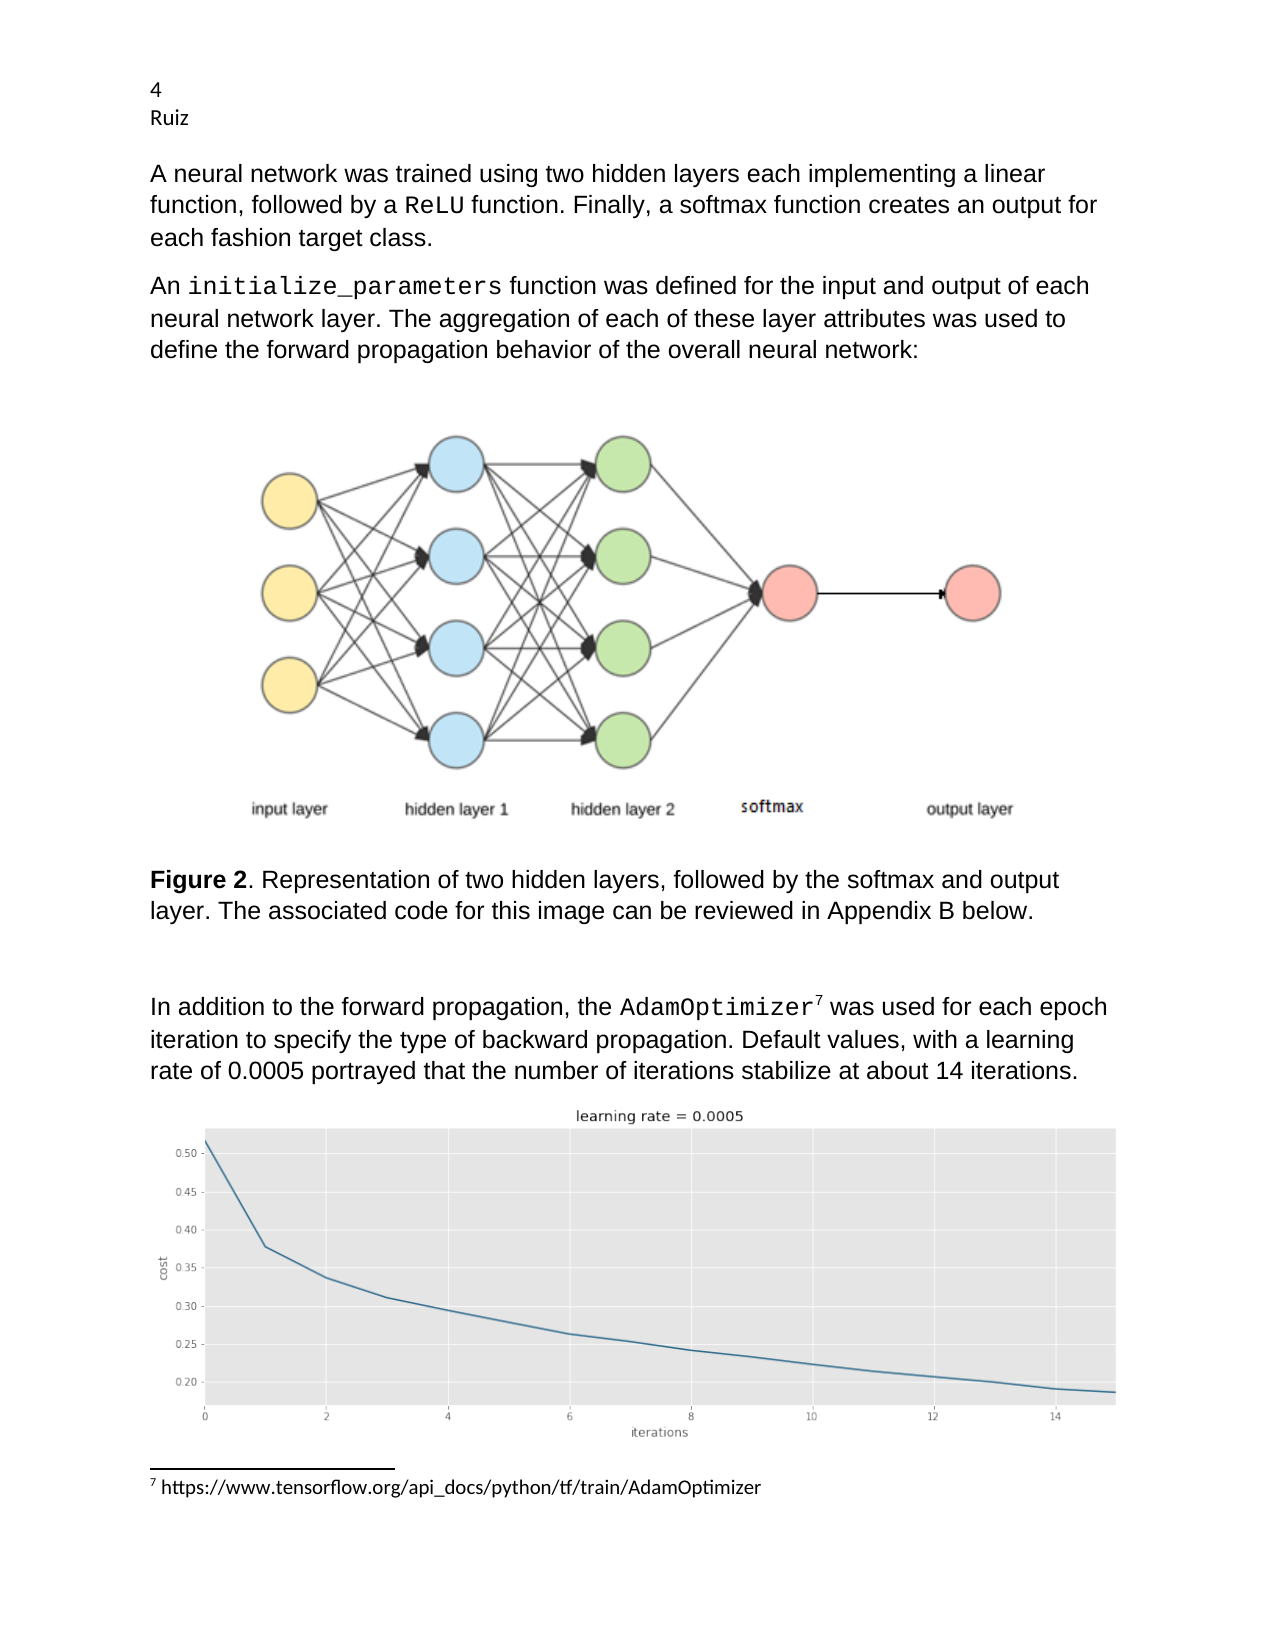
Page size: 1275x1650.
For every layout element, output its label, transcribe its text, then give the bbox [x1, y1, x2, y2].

picture [150, 1103, 1125, 1447]
text Figure 2. Representation of two hidden layers, followed by the softmax and output layer. The associated code for this image can be reviewed in Appendix B below. [150, 865, 1125, 925]
text A neural network was trained using two hidden layers each implementing a linear function, followed by a ReLU function. Finally, a softmax function creates an output for each fashion target class. [150, 159, 1125, 252]
text In addition to the forward propagation, the AdamOptimizer was used for each epoch iteration to specify the type of backward propagation. Default values, with a learning rate of 0.0005 portrayed that the number of iterations stabilize at about 14 iterations. [150, 992, 1125, 1085]
text An initialize_parameters function was defined for the input and output of each neural network layer. The aggregation of each of these layer attributes was used to define the forward propagation behavior of the overall neural network: [150, 271, 1125, 364]
picture [245, 430, 1030, 847]
